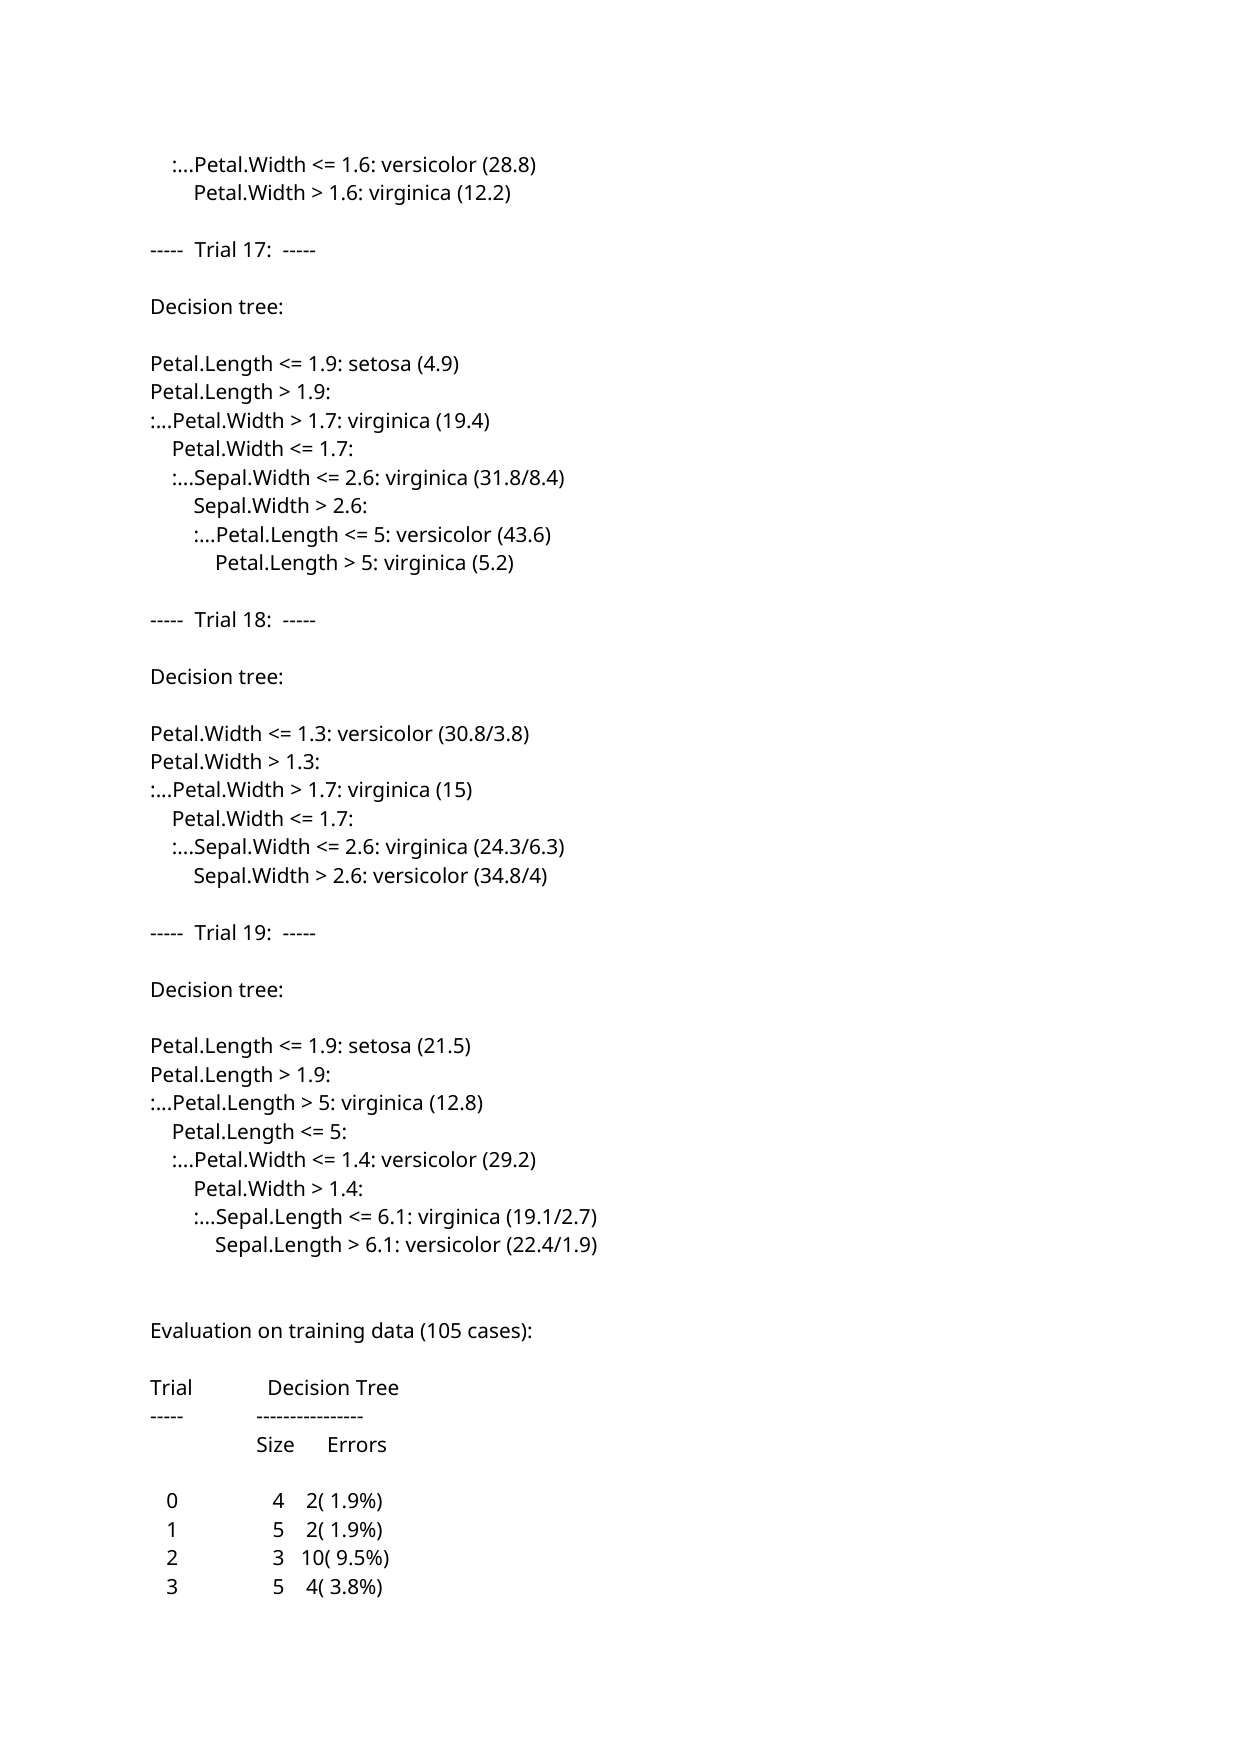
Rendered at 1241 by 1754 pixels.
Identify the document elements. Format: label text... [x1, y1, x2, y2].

text :...Petal.Width > 1.7: virginica (19.4) [150, 406, 1090, 434]
text Sepal.Width > 2.6: versicolor (34.8/4) [150, 861, 1090, 889]
text :...Petal.Length <= 5: versicolor (43.6) [150, 520, 1090, 548]
text ----- ---------------- [150, 1401, 1090, 1430]
text Petal.Length > 1.9: [150, 1060, 1090, 1088]
text Petal.Length <= 5: [150, 1117, 1090, 1145]
text Size Errors [150, 1430, 1090, 1458]
text Decision tree: [150, 975, 1090, 1003]
text Petal.Length <= 1.9: setosa (21.5) [150, 1032, 1090, 1060]
text 1 5 2( 1.9%) [150, 1515, 1090, 1543]
text Trial Decision Tree [150, 1373, 1090, 1401]
text :...Petal.Width <= 1.4: versicolor (29.2) [150, 1145, 1090, 1174]
text Petal.Width <= 1.3: versicolor (30.8/3.8) [150, 719, 1090, 747]
text Sepal.Width > 2.6: [150, 491, 1090, 520]
text ----- Trial 19: ----- [150, 918, 1090, 946]
text Petal.Length <= 1.9: setosa (4.9) [150, 349, 1090, 377]
text Petal.Width <= 1.7: [150, 804, 1090, 832]
text ----- Trial 18: ----- [150, 605, 1090, 633]
text Decision tree: [150, 292, 1090, 321]
text Petal.Width > 1.4: [150, 1174, 1090, 1202]
text 0 4 2( 1.9%) [150, 1487, 1090, 1515]
text Petal.Length > 5: virginica (5.2) [150, 548, 1090, 577]
text Petal.Width > 1.3: [150, 747, 1090, 776]
text Petal.Width > 1.6: virginica (12.2) [150, 178, 1090, 207]
text 3 5 4( 3.8%) [150, 1572, 1090, 1600]
text :...Petal.Width <= 1.6: versicolor (28.8) [150, 150, 1090, 178]
text Evaluation on training data (105 cases): [150, 1316, 1090, 1344]
text Sepal.Length > 6.1: versicolor (22.4/1.9) [150, 1231, 1090, 1259]
text :...Sepal.Length <= 6.1: virginica (19.1/2.7) [150, 1202, 1090, 1231]
text :...Sepal.Width <= 2.6: virginica (31.8/8.4) [150, 463, 1090, 491]
text :...Petal.Width > 1.7: virginica (15) [150, 776, 1090, 804]
text :...Sepal.Width <= 2.6: virginica (24.3/6.3) [150, 832, 1090, 861]
text :...Petal.Length > 5: virginica (12.8) [150, 1088, 1090, 1117]
text 2 3 10( 9.5%) [150, 1543, 1090, 1572]
text Decision tree: [150, 662, 1090, 690]
text Petal.Width <= 1.7: [150, 434, 1090, 463]
text Petal.Length > 1.9: [150, 377, 1090, 406]
text ----- Trial 17: ----- [150, 235, 1090, 264]
